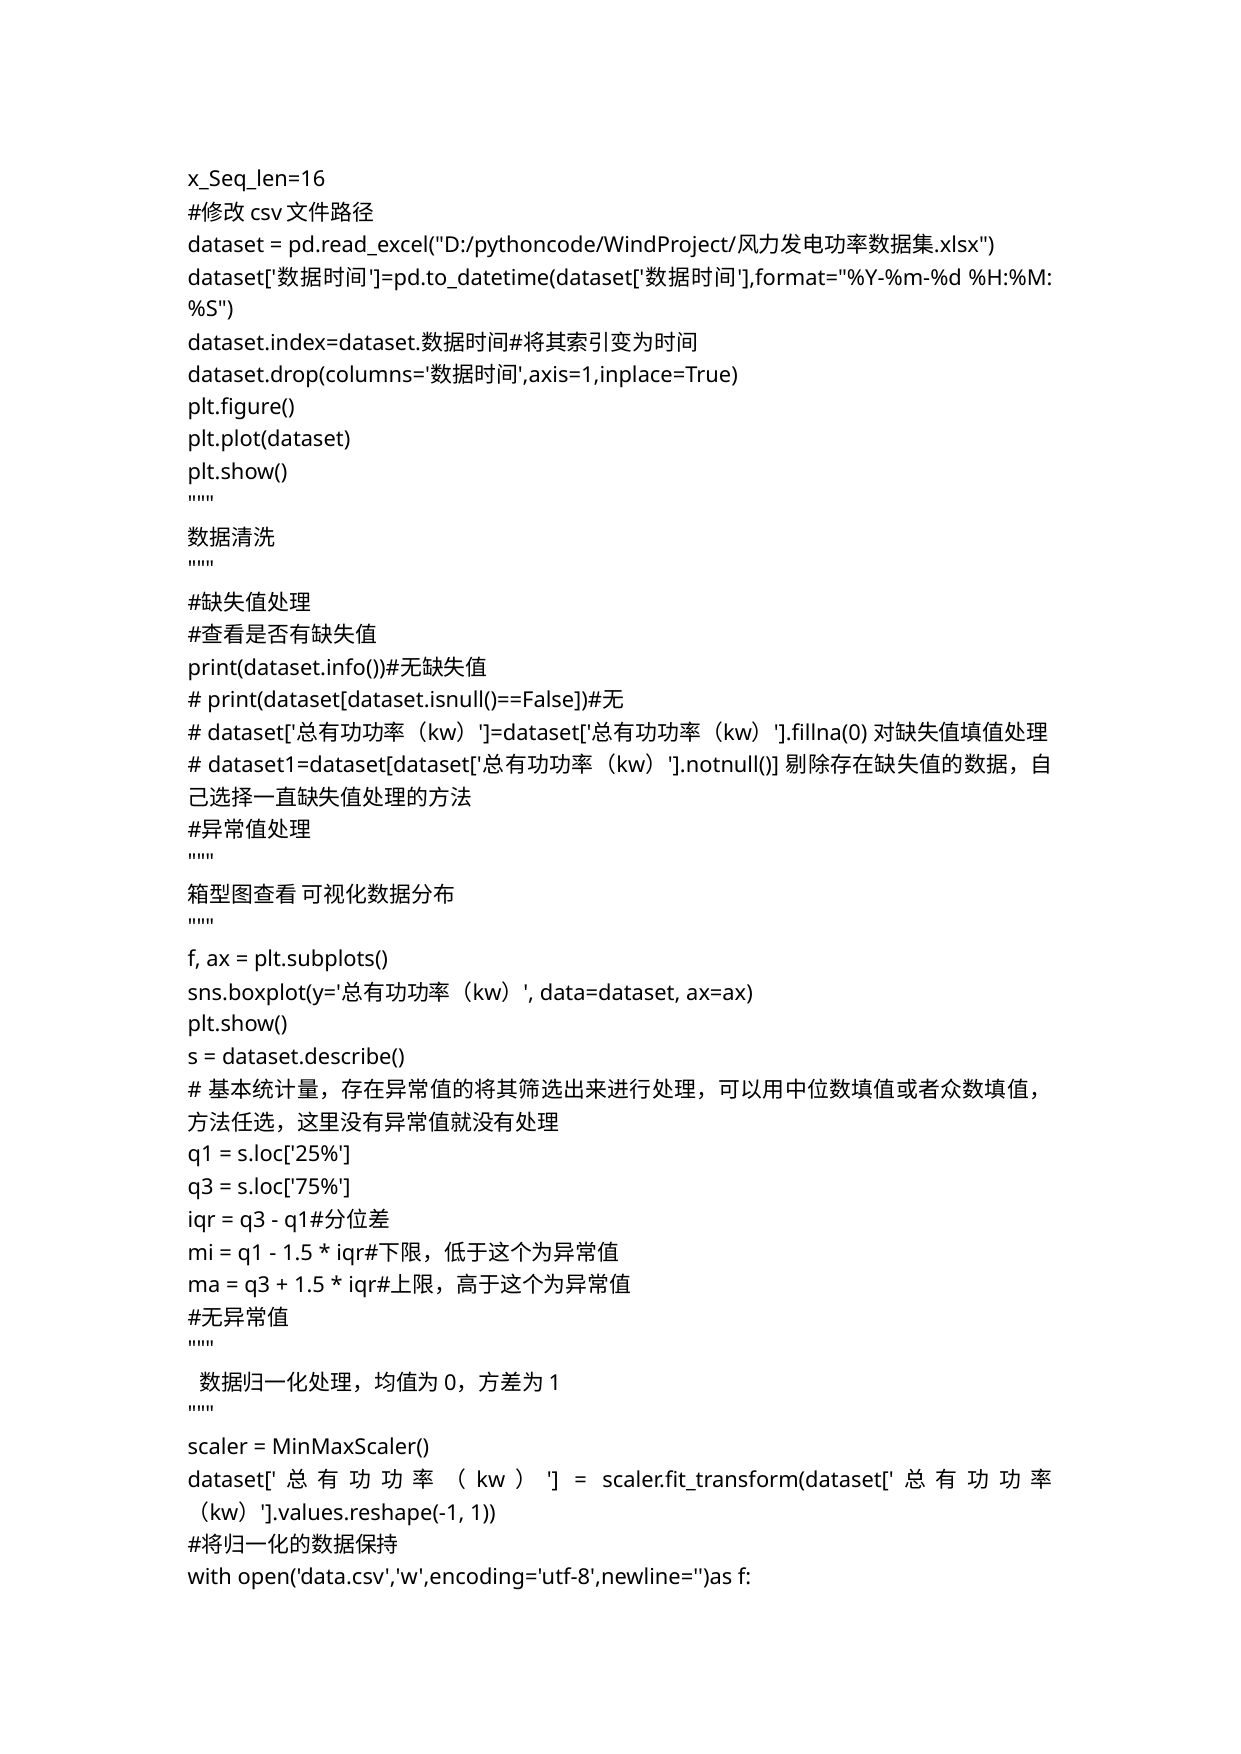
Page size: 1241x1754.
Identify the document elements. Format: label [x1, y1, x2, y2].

text [187, 162, 1053, 1592]
